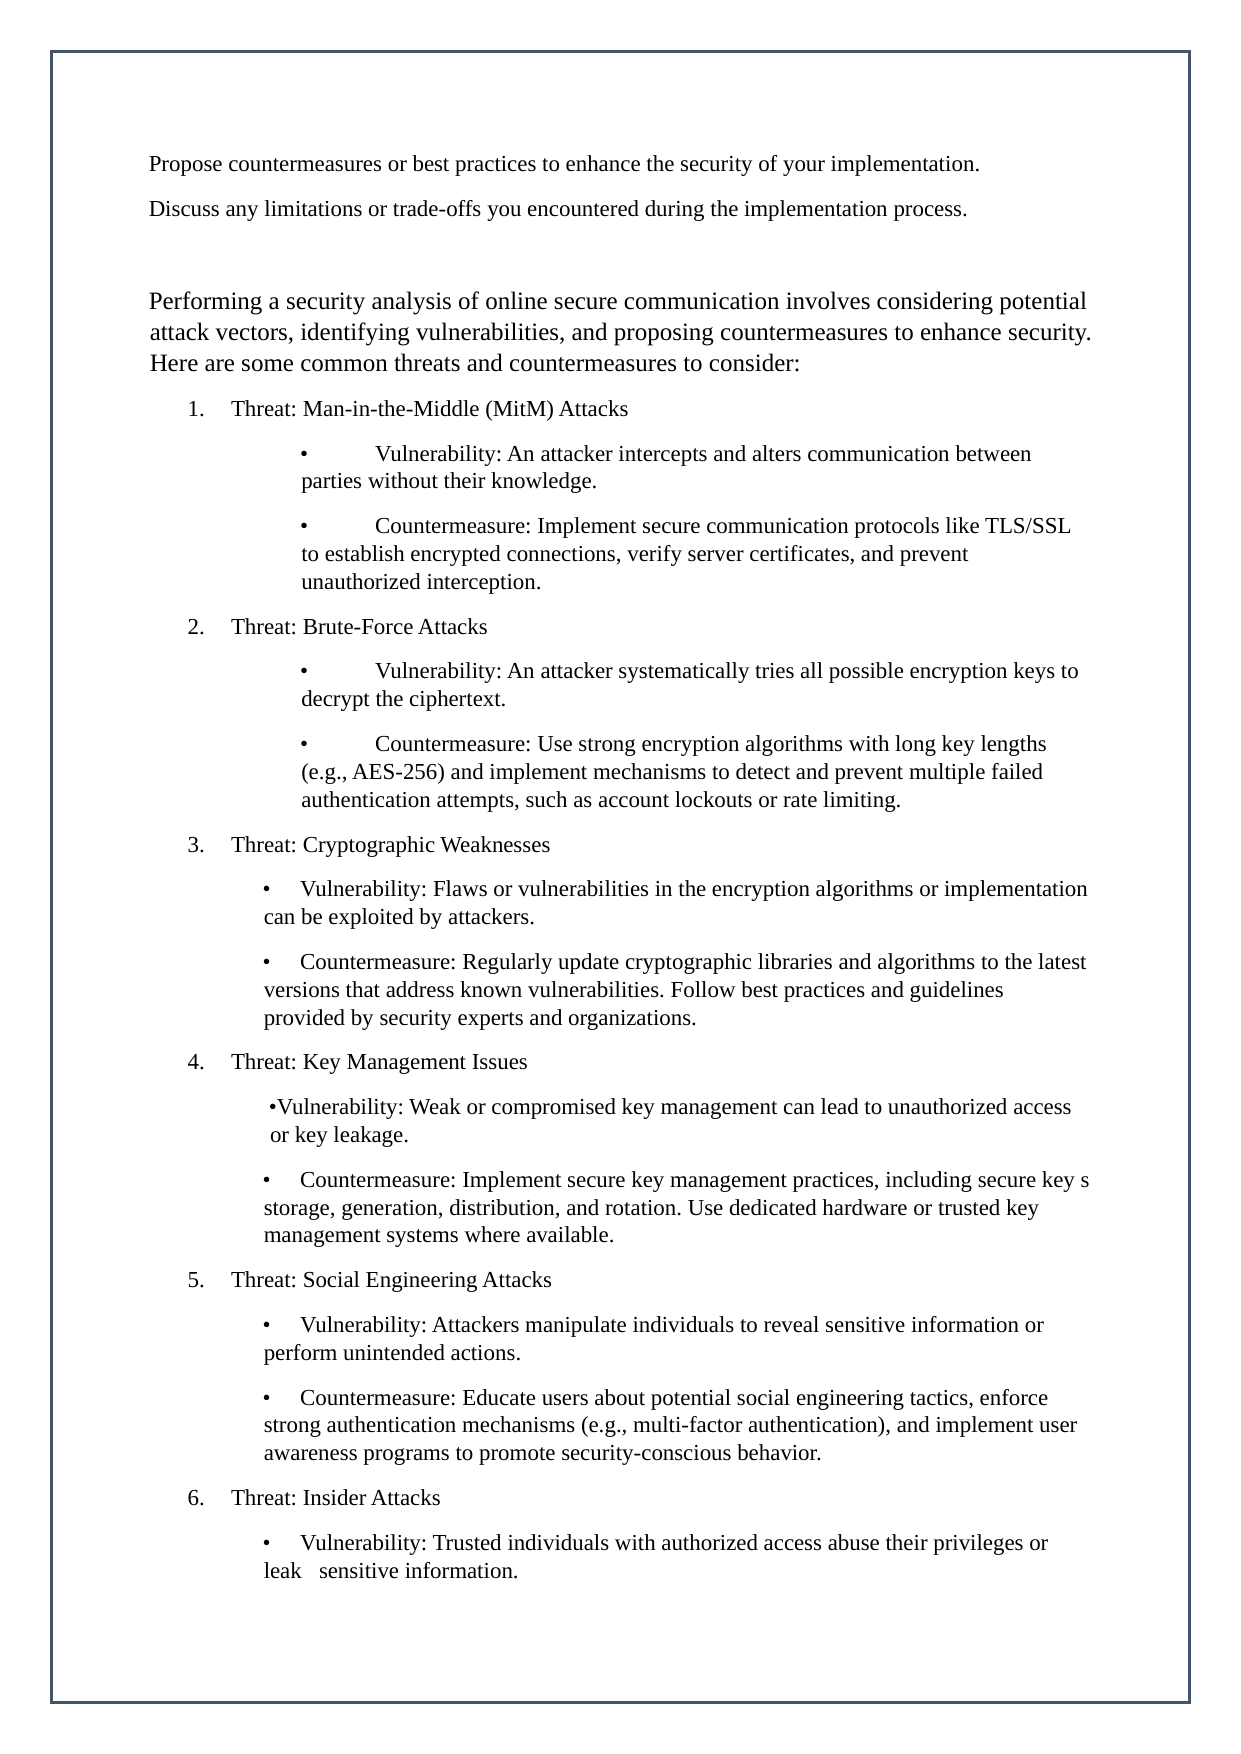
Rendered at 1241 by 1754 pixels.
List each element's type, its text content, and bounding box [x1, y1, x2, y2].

text Discuss any limitations or trade-offs you encountered during the implementation process. [148, 195, 1091, 221]
list Vulnerability: An attacker systematically tries all possible encryption keys to decrypt the ciphertext. [300, 657, 1091, 712]
text Performing a security analysis of online secure communication involves considering potential attack vectors, identifying vulnerabilities, and proposing countermeasures to enhance security. Here are some common threats and countermeasures to consider: [148, 286, 1093, 376]
list Threat: Man-in-the-Middle (MitM) Attacks [187, 395, 1091, 421]
list Countermeasure: Implement secure key management practices, including secure key s storage, generation, distribution, and rotation. Use dedicated hardware or trusted key management systems where available. [262, 1166, 1091, 1248]
list Threat: Brute-Force Attacks [187, 613, 1091, 639]
list Vulnerability: An attacker intercepts and alters communication between parties without their knowledge. [300, 440, 1091, 494]
list Vulnerability: Attackers manipulate individuals to reveal sensitive information or perform unintended actions. [262, 1311, 1091, 1365]
text •Vulnerability: Weak or compromised key management can lead to unauthorized access or key leakage. [269, 1093, 1091, 1147]
list Vulnerability: Flaws or vulnerabilities in the encryption algorithms or implementation can be exploited by attackers. [262, 875, 1091, 929]
list Threat: Key Management Issues [187, 1048, 1091, 1075]
list Countermeasure: Educate users about potential social engineering tactics, enforce strong authentication mechanisms (e.g., multi-factor authentication), and implement user awareness programs to promote security-conscious behavior. [262, 1383, 1091, 1466]
list Vulnerability: Trusted individuals with authorized access abuse their privileges or leak sensitive information. [262, 1529, 1091, 1583]
list Threat: Insider Attacks [187, 1484, 1091, 1510]
list Countermeasure: Use strong encryption algorithms with long key lengths (e.g., AES-256) and implement mechanisms to detect and prevent multiple failed authentication attempts, such as account lockouts or rate limiting. [300, 730, 1091, 812]
list Threat: Social Engineering Attacks [187, 1266, 1091, 1293]
text Propose countermeasures or best practices to enhance the security of your implementation. [148, 150, 1091, 177]
list Threat: Cryptographic Weaknesses [187, 831, 1091, 857]
list Countermeasure: Regularly update cryptographic libraries and algorithms to the latest versions that address known vulnerabilities. Follow best practices and guidelines provided by security experts and organizations. [262, 948, 1091, 1030]
list Countermeasure: Implement secure communication protocols like TLS/SSL to establish encrypted connections, verify server certificates, and prevent unauthorized interception. [300, 512, 1091, 594]
